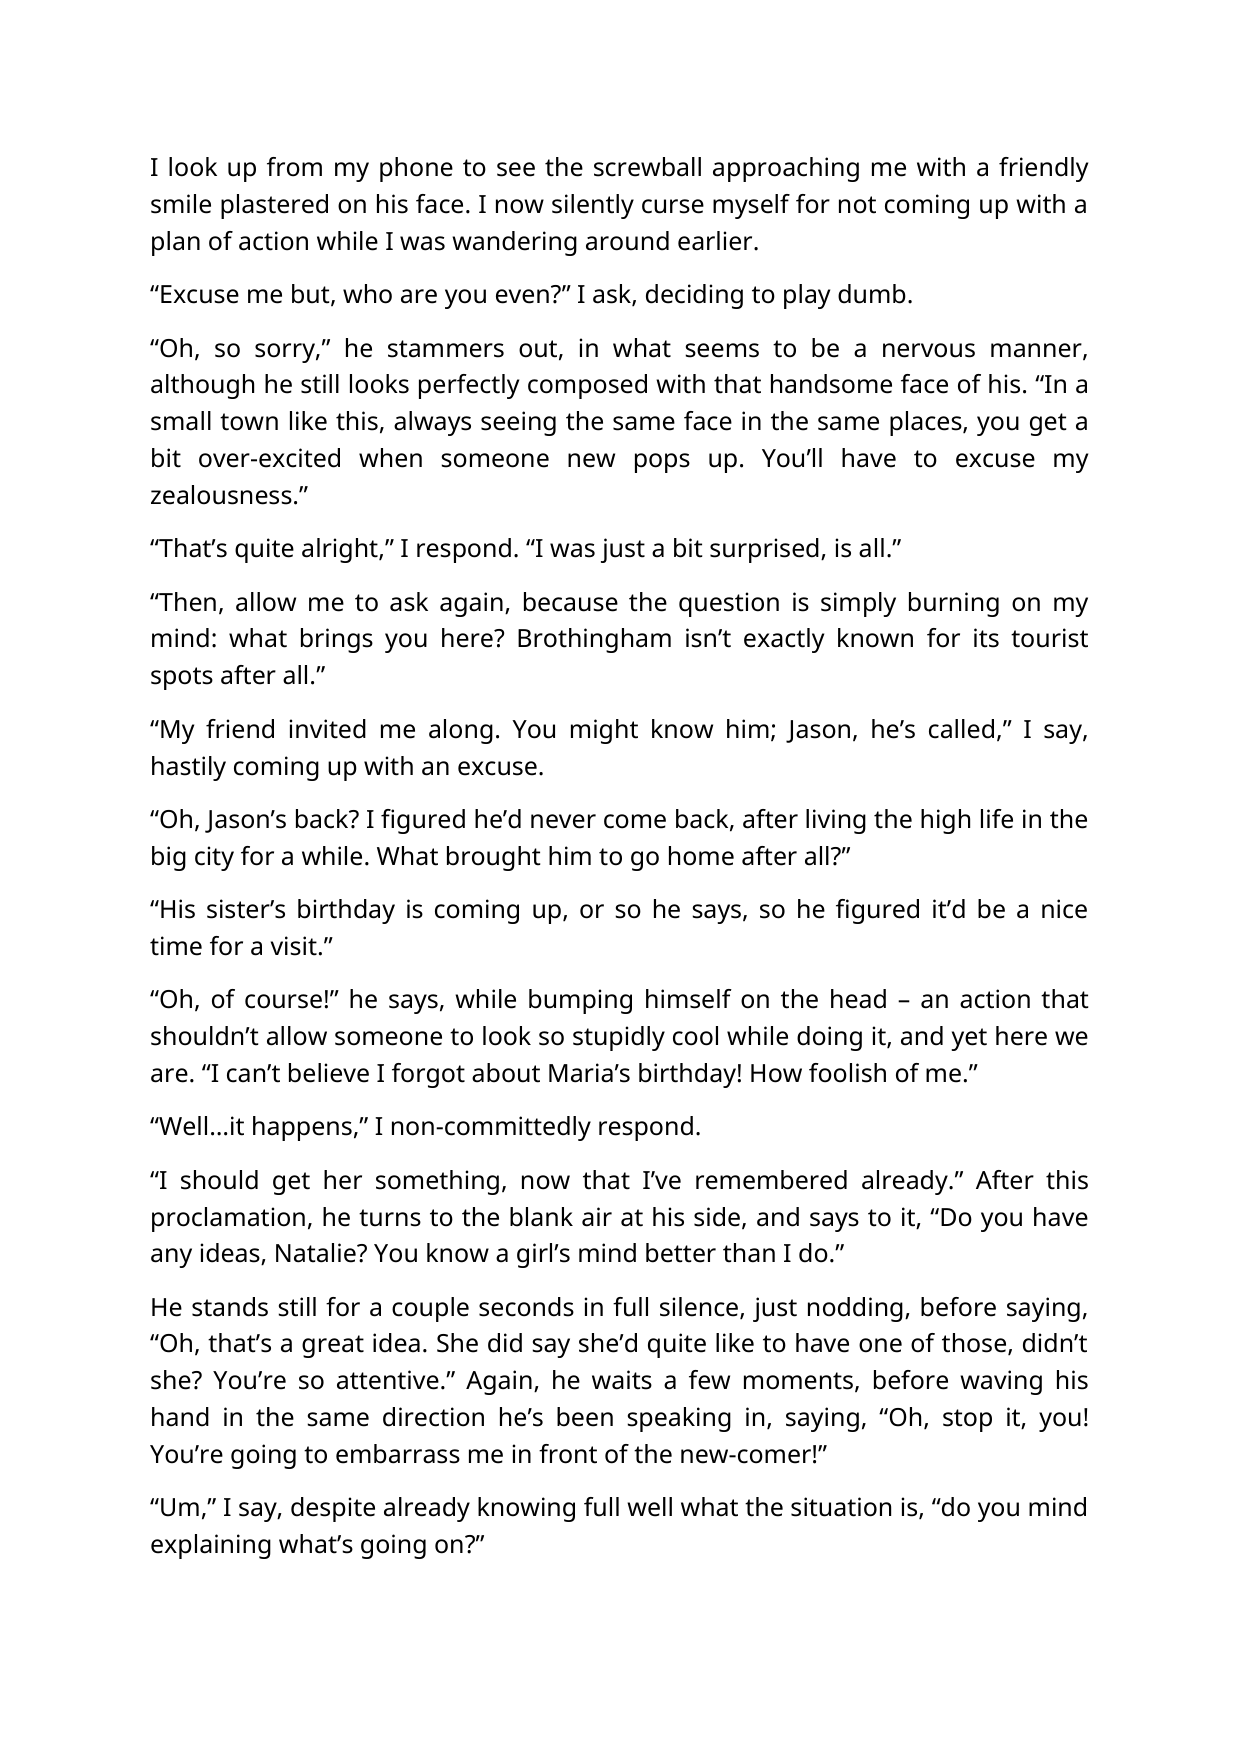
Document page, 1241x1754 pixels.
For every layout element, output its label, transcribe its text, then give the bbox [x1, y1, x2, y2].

text “That’s quite alright,” I respond. “I was just a bit surprised, is all.” [150, 531, 1090, 565]
text “I should get her something, now that I’ve remembered already.” After this proclamation, he turns to the blank air at his side, and says to it, “Do you have any ideas, Natalie? You know a girl’s mind better than I do.” [150, 1162, 1090, 1270]
text “His sister’s birthday is coming up, or so he says, so he figured it’d be a nice time for a visit.” [150, 892, 1090, 963]
text “My friend invited me along. You might know him; Jason, he’s called,” I say, hastily coming up with an excuse. [150, 711, 1090, 782]
text “Um,” I say, despite already knowing full well what the situation is, “do you mind explaining what’s going on?” [150, 1490, 1090, 1561]
text “Excuse me but, who are you even?” I ask, deciding to play dumb. [150, 277, 1090, 311]
text “Oh, Jason’s back? I figured he’d never come back, after living the high life in the big city for a while. What brought him to go home after all?” [150, 802, 1090, 872]
text “Then, allow me to ask again, because the question is simply burning on my mind: what brings you here? Brothingham isn’t exactly known for its tourist spots after all.” [150, 584, 1090, 692]
text He stands still for a couple seconds in full silence, just nodding, before saying, “Oh, that’s a great idea. She did say she’d quite like to have one of those, didn’t she? You’re so attentive.” Again, he waits a few moments, before waving his hand in the same direction he’s been speaking in, saying, “Oh, stop it, you! You’re going to embarrass me in front of the new-comer!” [150, 1289, 1090, 1471]
text “Well…it happens,” I non-committedly respond. [150, 1109, 1090, 1143]
text “Oh, of course!” he says, while bumping himself on the head – an action that shouldn’t allow someone to look so stupidly cool while doing it, and yet here we are. “I can’t believe I forgot about Maria’s birthday! How foolish of me.” [150, 982, 1090, 1089]
text I look up from my phone to see the screwball approaching me with a friendly smile plastered on his face. I now silently curse myself for not coming up with a plan of action while I was wandering around earlier. [150, 150, 1090, 258]
text “Oh, so sorry,” he stammers out, in what seems to be a nervous manner, although he still looks perfectly composed with that handsome face of his. “In a small town like this, always seeing the same face in the same places, you get a bit over-excited when someone new pops up. You’ll have to excuse my zealousness.” [150, 330, 1090, 512]
